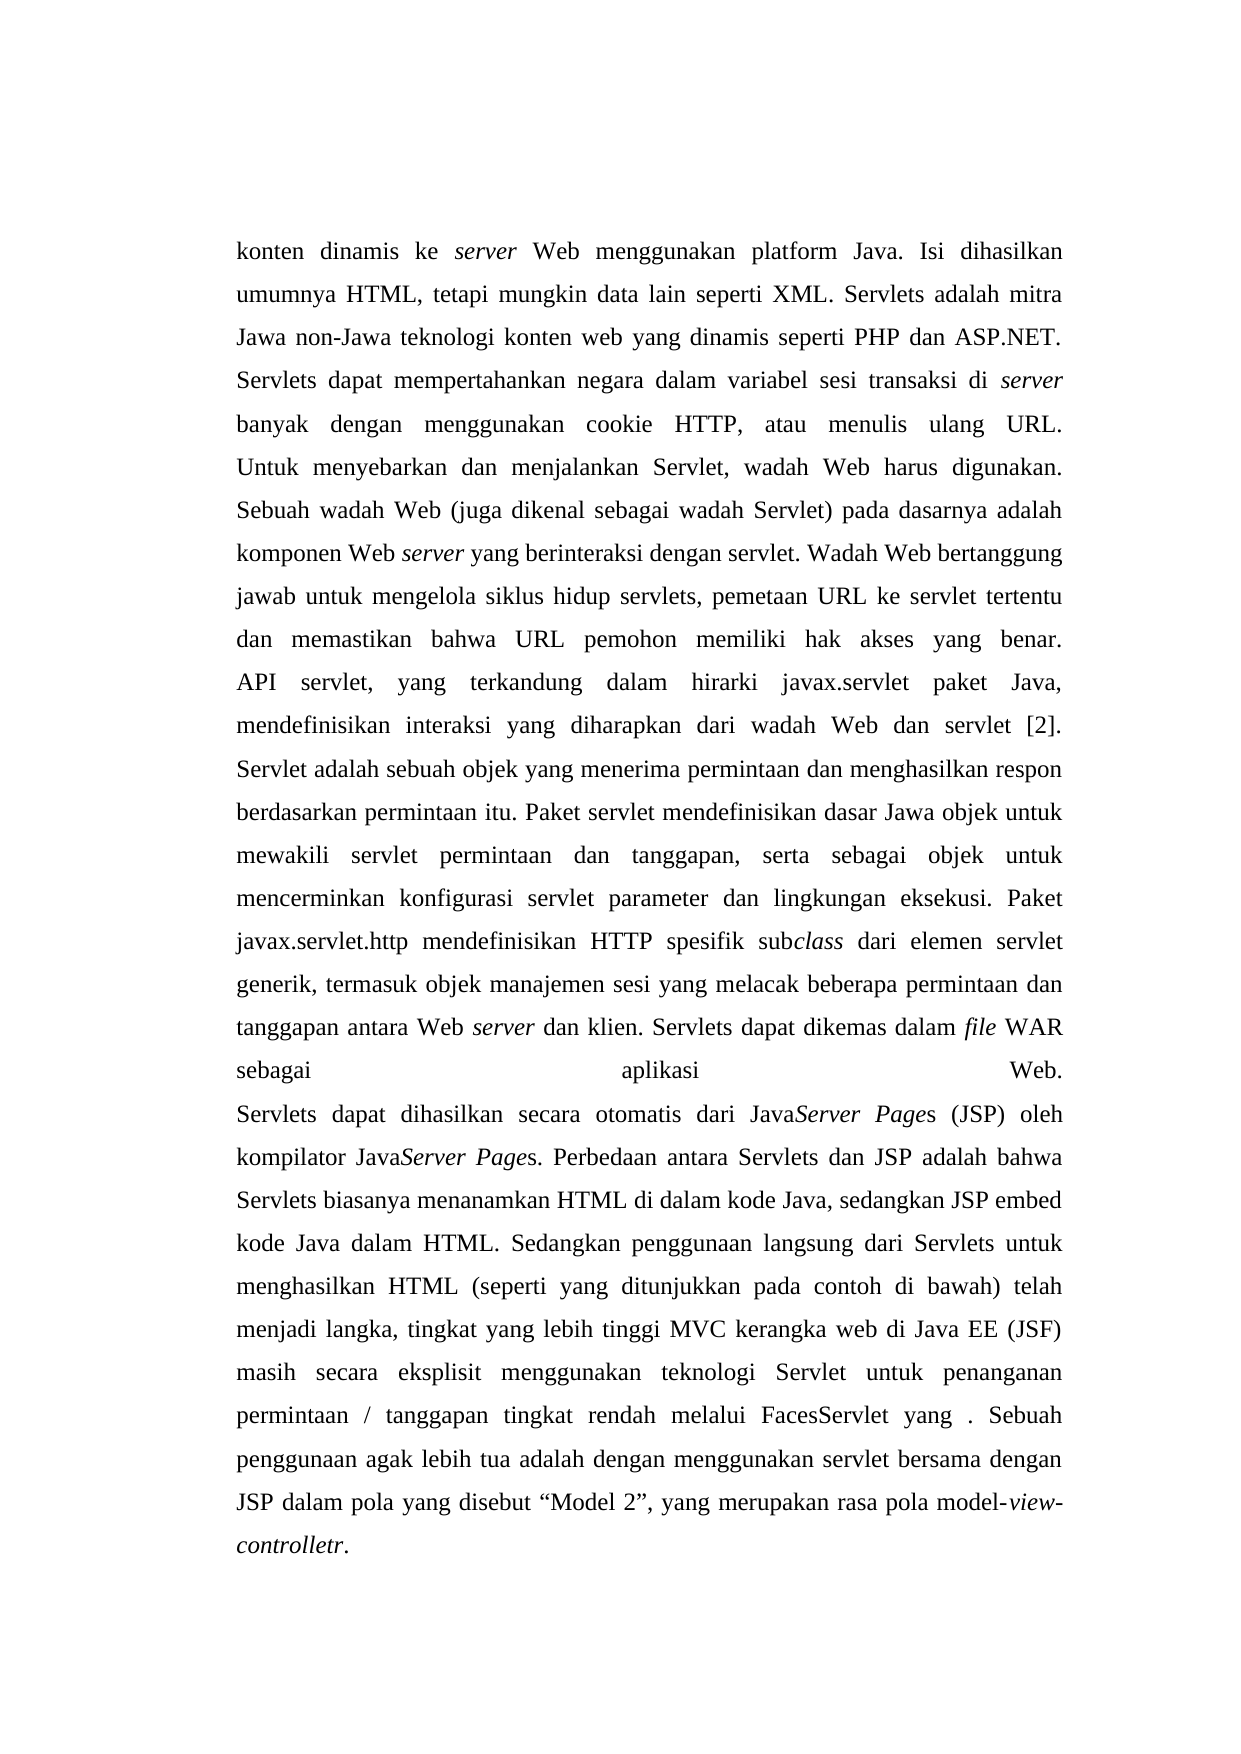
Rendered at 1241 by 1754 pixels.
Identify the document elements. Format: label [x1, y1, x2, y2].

text [236, 236, 1063, 1559]
